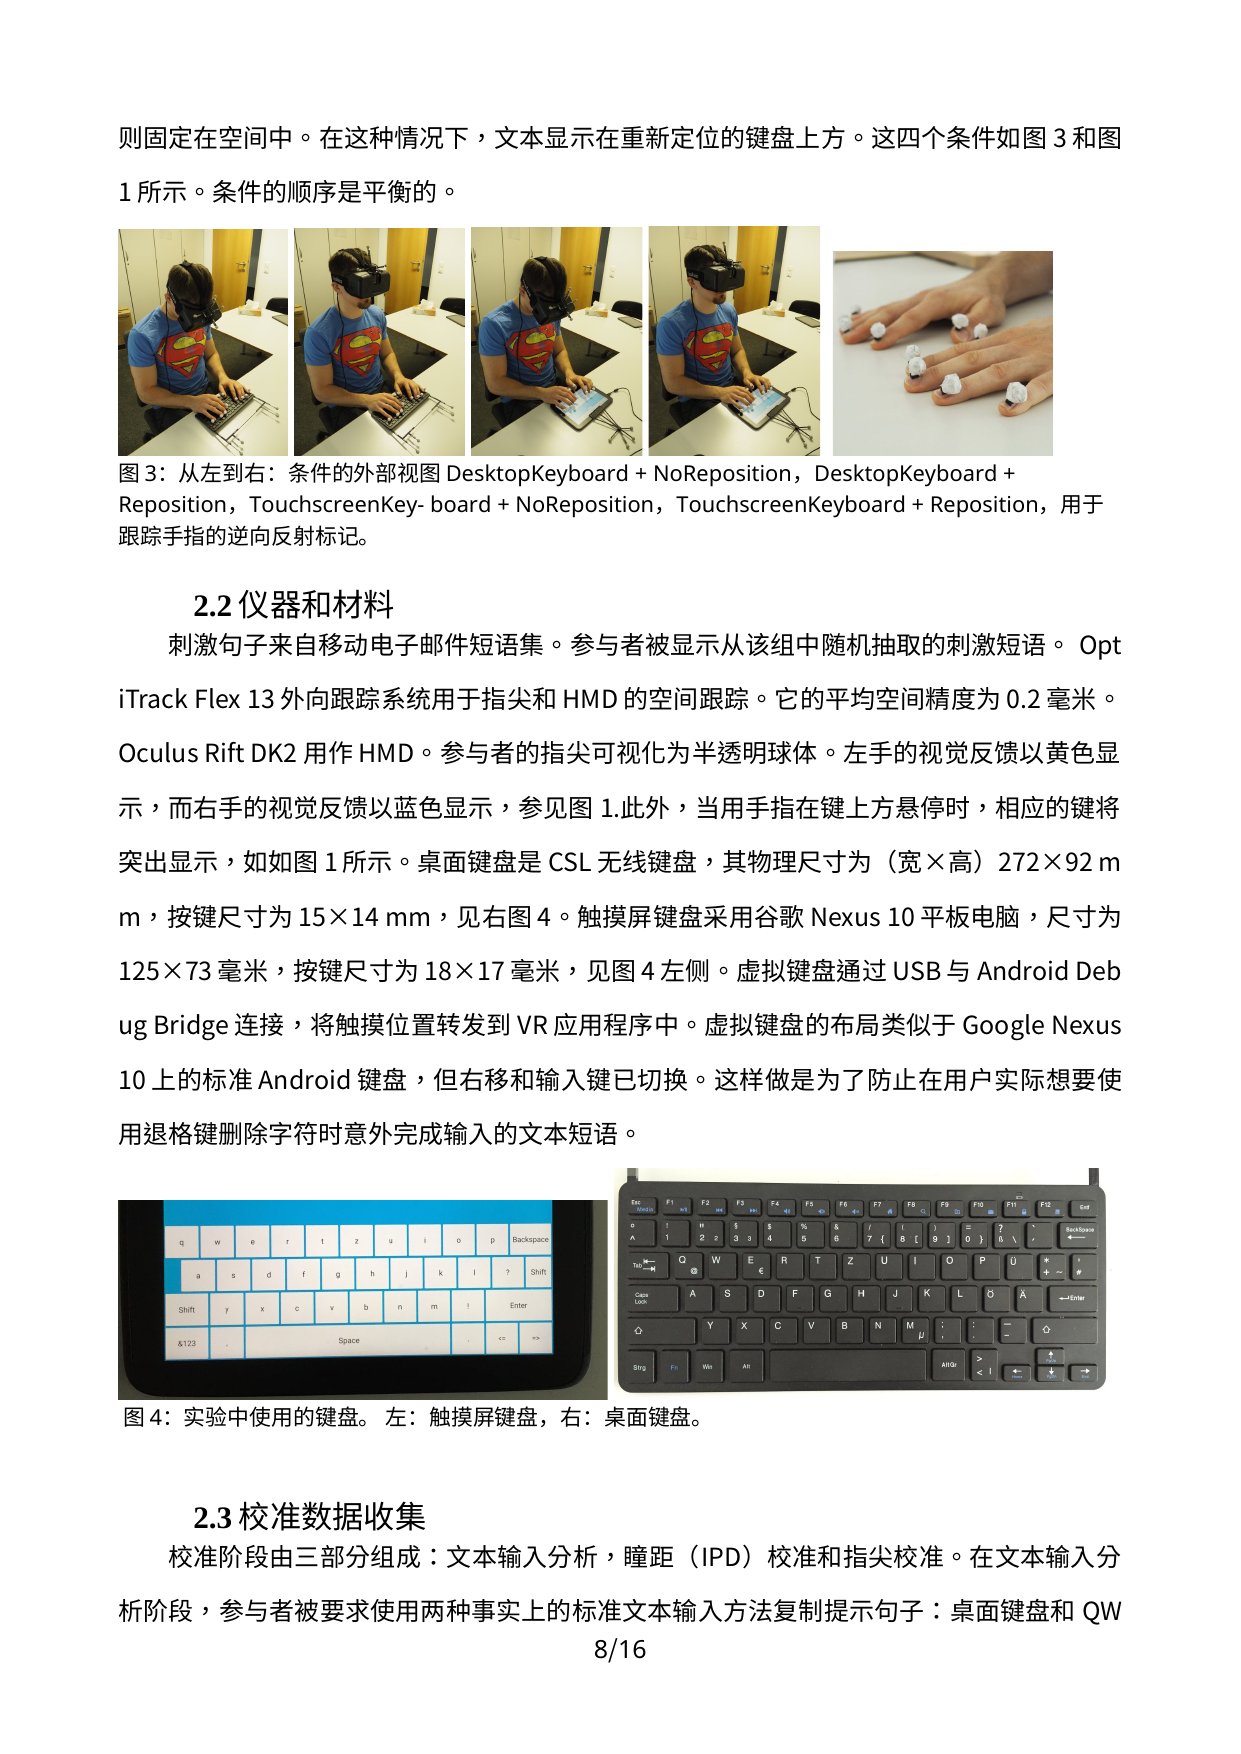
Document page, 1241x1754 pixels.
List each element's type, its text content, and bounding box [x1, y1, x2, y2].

picture [613, 1168, 1113, 1400]
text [118, 118, 1122, 209]
text 刺激句子来自移动电子邮件短语集。参与者被显示从该组中随机抽取的刺激短语。 OptiTrack Flex 13外向跟踪系统用于指尖和HMD的空间跟踪。它的平均空间精度为0.2毫米。 Oculus Rift DK2用作HMD。参与者的指尖可视化为半透明球体。左手的视觉反馈以黄色显示，而右手的视觉反馈以蓝色显示，参见图1.此外，当用手指在键上方悬停时，相应的键将突出显示，如如图1所示。桌面键盘是CSL无线键盘，其物理尺寸为（宽×高）272×92 mm，按键尺寸为15×14 mm，见右图4。触摸屏键盘采用谷歌Nexus 10平板电脑，尺寸为125×73毫米，按键尺寸为18×17毫米，见图4左侧。虚拟键盘通过USB与Android Debug Bridge连接，将触摸位置转发到VR应用程序中。虚拟键盘的布局类似于Google Nexus 10上的标准Android键盘，但右移和输入键已切换。这样做是为了防止在用户实际想要使用退格键删除字符时意外完成输入的文本短语。 [118, 625, 1122, 1151]
picture [118, 1200, 608, 1400]
picture [471, 227, 643, 456]
text 2.3校准数据收集 [118, 1492, 1122, 1537]
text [118, 1537, 1122, 1628]
text 图4：实验中使用的键盘。 左：触摸屏键盘，右：桌面键盘。 [118, 1399, 1122, 1431]
picture [294, 228, 465, 456]
text 图3：从左到右：条件的外部视图DesktopKeyboard + NoReposition，DesktopKeyboard + Reposition，TouchscreenKey- board + NoReposition，TouchscreenKeyboard + Reposition，用于跟踪手指的逆向反射标记。 [118, 456, 1122, 551]
text 2.2仪器和材料 [118, 580, 1122, 625]
picture [832, 251, 1053, 456]
picture [118, 229, 288, 456]
picture [648, 226, 821, 456]
